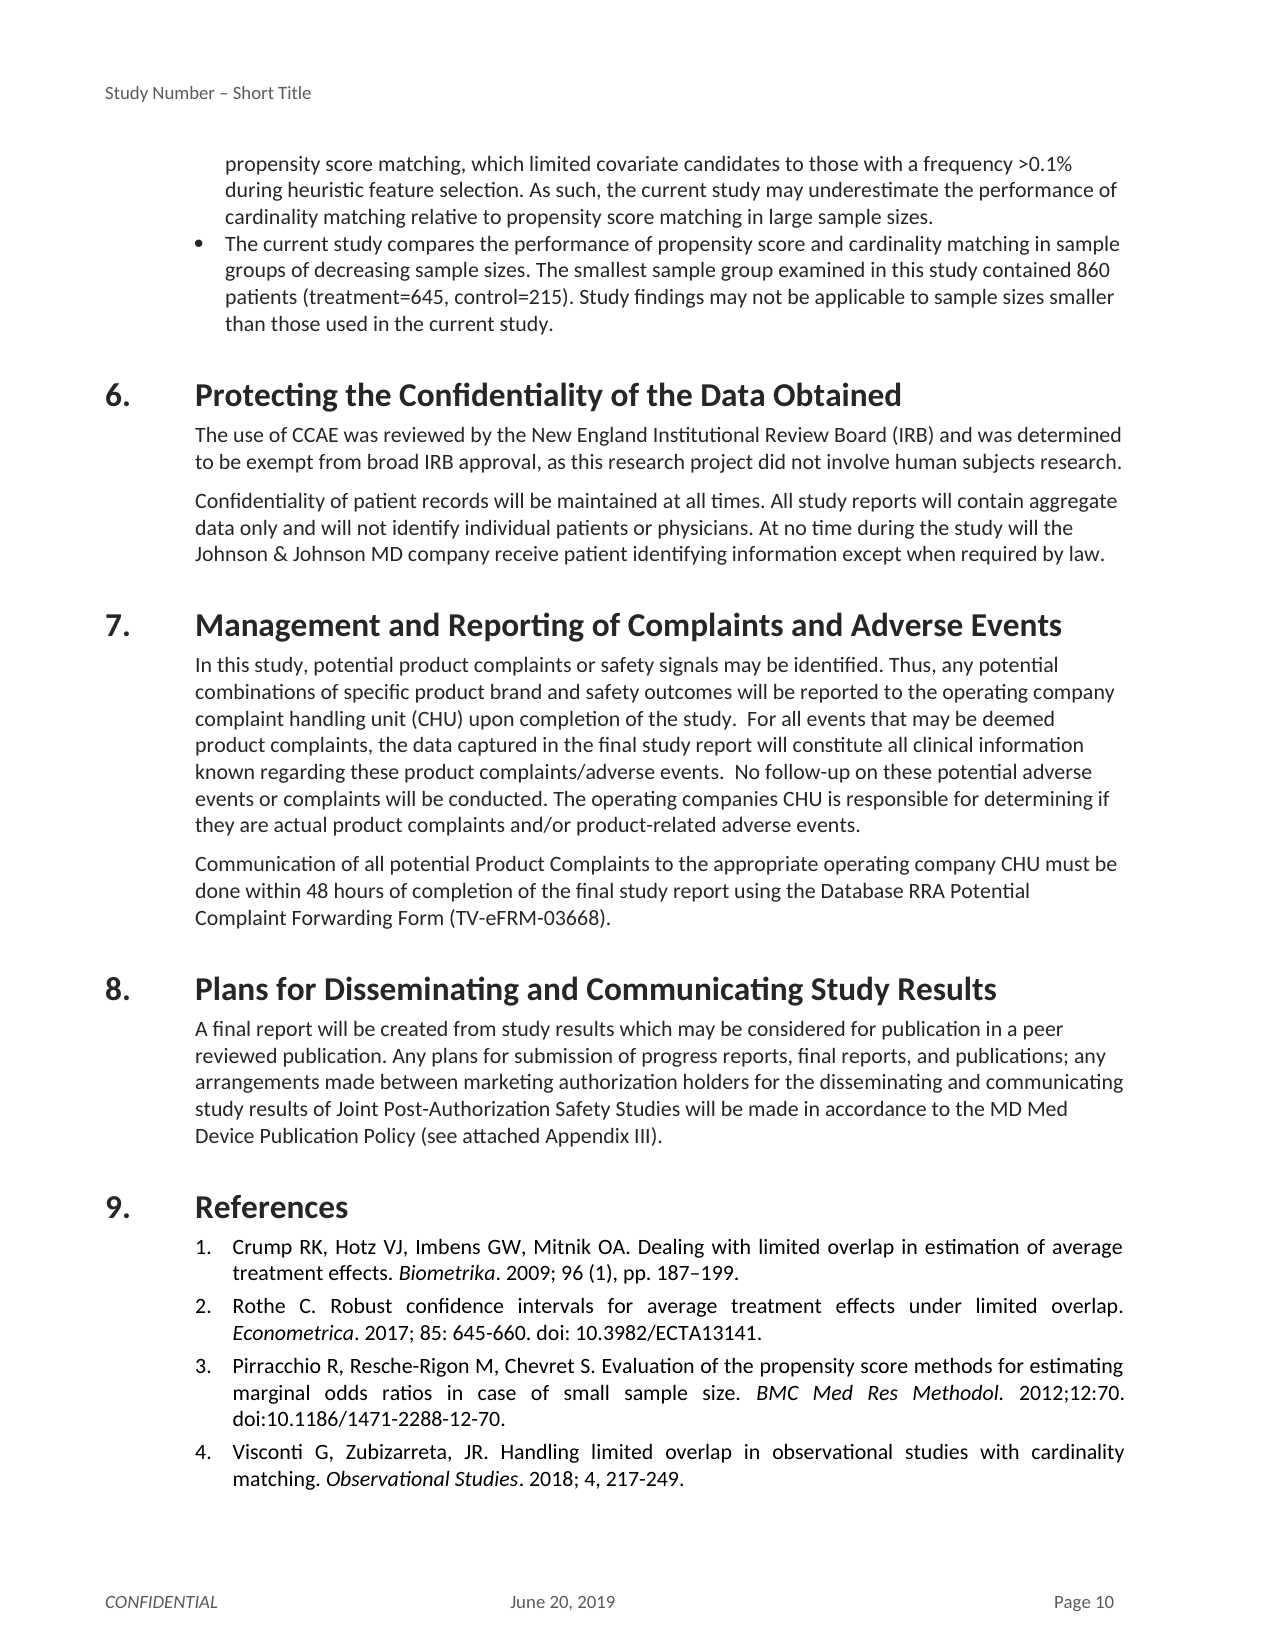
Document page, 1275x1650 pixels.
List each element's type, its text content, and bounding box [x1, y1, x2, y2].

subtitle Management and Reporting of Complaints and Adverse Events [105, 604, 1125, 645]
list Crump RK, Hotz VJ, Imbens GW, Mitnik OA. Dealing with limited overlap in estimation of average treatment effects. Biometrika. 2009; 96 (1), pp. 187–199. [195, 1233, 1125, 1286]
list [195, 150, 1125, 230]
list Pirracchio R, Resche-Rigon M, Chevret S. Evaluation of the propensity score methods for estimating marginal odds ratios in case of small sample size. BMC Med Res Methodol. 2012;12:70. doi:10.1186/1471-2288-12-70. [195, 1352, 1125, 1432]
list Visconti G, Zubizarreta, JR. Handling limited overlap in observational studies with cardinality matching. Observational Studies. 2018; 4, 217-249. [195, 1438, 1125, 1492]
subtitle Plans for Disseminating and Communicating Study Results [105, 968, 1125, 1009]
text Confidentiality of patient records will be maintained at all times. All study reports will contain aggregate data only and will not identify individual patients or physicians. At no time during the study will the Johnson & Johnson MD company receive patient identifying information except when required by law. [195, 487, 1125, 567]
text The use of CCAE was reviewed by the New England Institutional Review Board (IRB) and was determined to be exempt from broad IRB approval, as this research project did not involve human subjects research. [195, 421, 1125, 474]
text A final report will be created from study results which may be considered for publication in a peer reviewed publication. Any plans for submission of progress reports, final reports, and publications; any arrangements made between marketing authorization holders for the disseminating and communicating study results of Joint Post-Authorization Safety Studies will be made in accordance to the MD Med Device Publication Policy (see attached Appendix III). [195, 1015, 1125, 1148]
text Communication of all potential Product Complaints to the appropriate operating company CHU must be done within 48 hours of completion of the final study report using the Database RRA Potential Complaint Forwarding Form (TV-eFRM-03668). [195, 851, 1125, 931]
subtitle References [105, 1186, 1125, 1227]
list Rothe C. Robust confidence intervals for average treatment effects under limited overlap. Econometrica. 2017; 85: 645-660. doi: 10.3982/ECTA13141. [195, 1292, 1125, 1346]
list The current study compares the performance of propensity score and cardinality matching in sample groups of decreasing sample sizes. The smallest sample group examined in this study contained 860 patients (treatment=645, control=215). Study findings may not be applicable to sample sizes smaller than those used in the current study. [195, 230, 1125, 337]
text In this study, potential product complaints or safety signals may be identified. Thus, any potential combinations of specific product brand and safety outcomes will be reported to the operating company complaint handling unit (CHU) upon completion of the study. For all events that may be deemed product complaints, the data captured in the final study report will constitute all clinical information known regarding these product complaints/adverse events. No follow-up on these potential adverse events or complaints will be conducted. The operating companies CHU is responsible for determining if they are actual product complaints and/or product-related adverse events. [195, 651, 1125, 838]
subtitle Protecting the Confidentiality of the Data Obtained [105, 374, 1125, 415]
